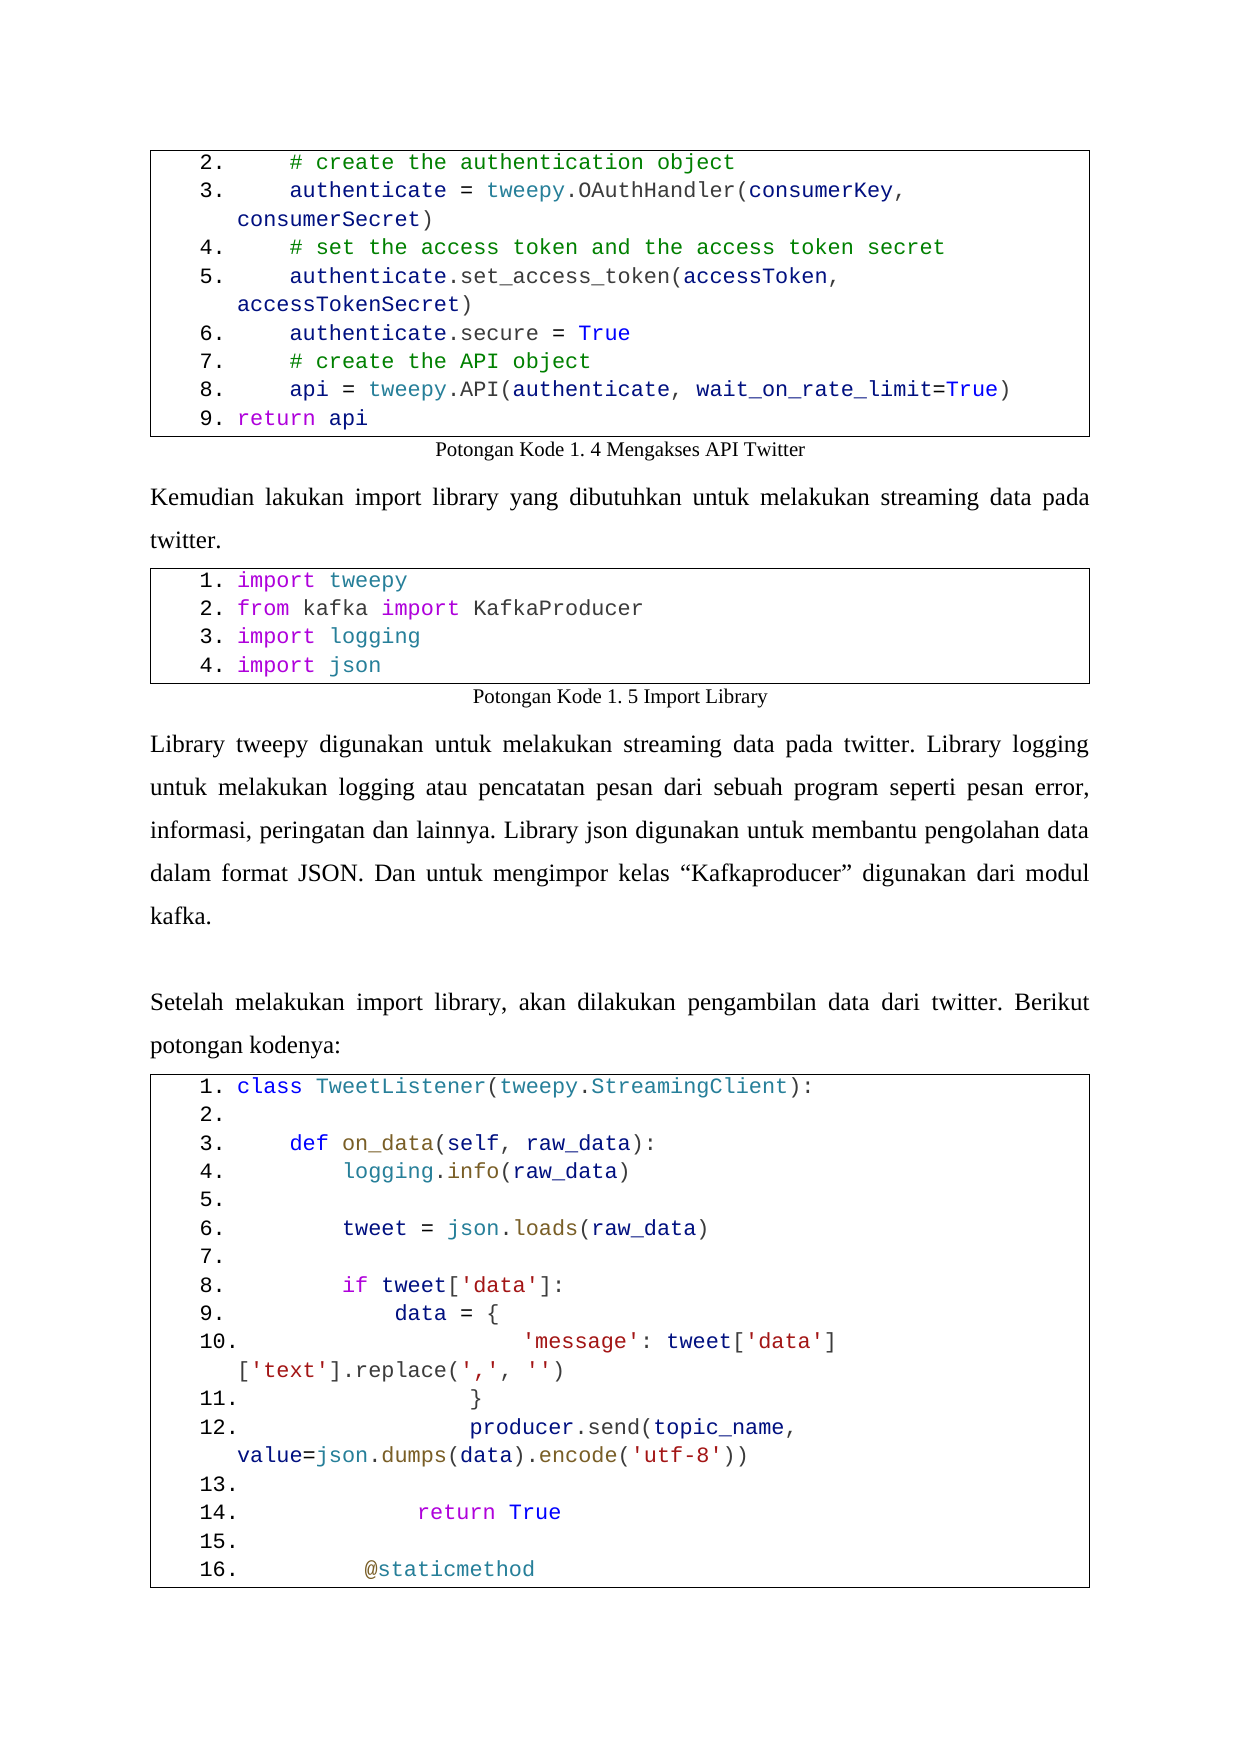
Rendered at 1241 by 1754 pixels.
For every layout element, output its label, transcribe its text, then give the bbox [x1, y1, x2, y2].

text Potongan Kode 1. 4 Mengakses API Twitter [150, 437, 1090, 461]
text Kemudian lakukan import library yang dibutuhkan untuk melakukan streaming data pada twitter. [150, 482, 1090, 553]
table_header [151, 1075, 1089, 1587]
text Setelah melakukan import library, akan dilakukan pengambilan data dari twitter. Berikut potongan kodenya: [150, 987, 1090, 1059]
table_header import tweepy from kafka import KafkaProducer import logging import json [151, 569, 1089, 683]
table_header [151, 151, 1089, 436]
text Library tweepy digunakan untuk melakukan streaming data pada twitter. Library logging untuk melakukan logging atau pencatatan pesan dari sebuah program seperti pesan error, informasi, peringatan dan lainnya. Library json digunakan untuk membantu pengolahan data dalam format JSON. Dan untuk mengimpor kelas “Kafkaproducer” digunakan dari modul kafka. [150, 729, 1090, 930]
text Potongan Kode 1. 5 Import Library [150, 684, 1090, 708]
